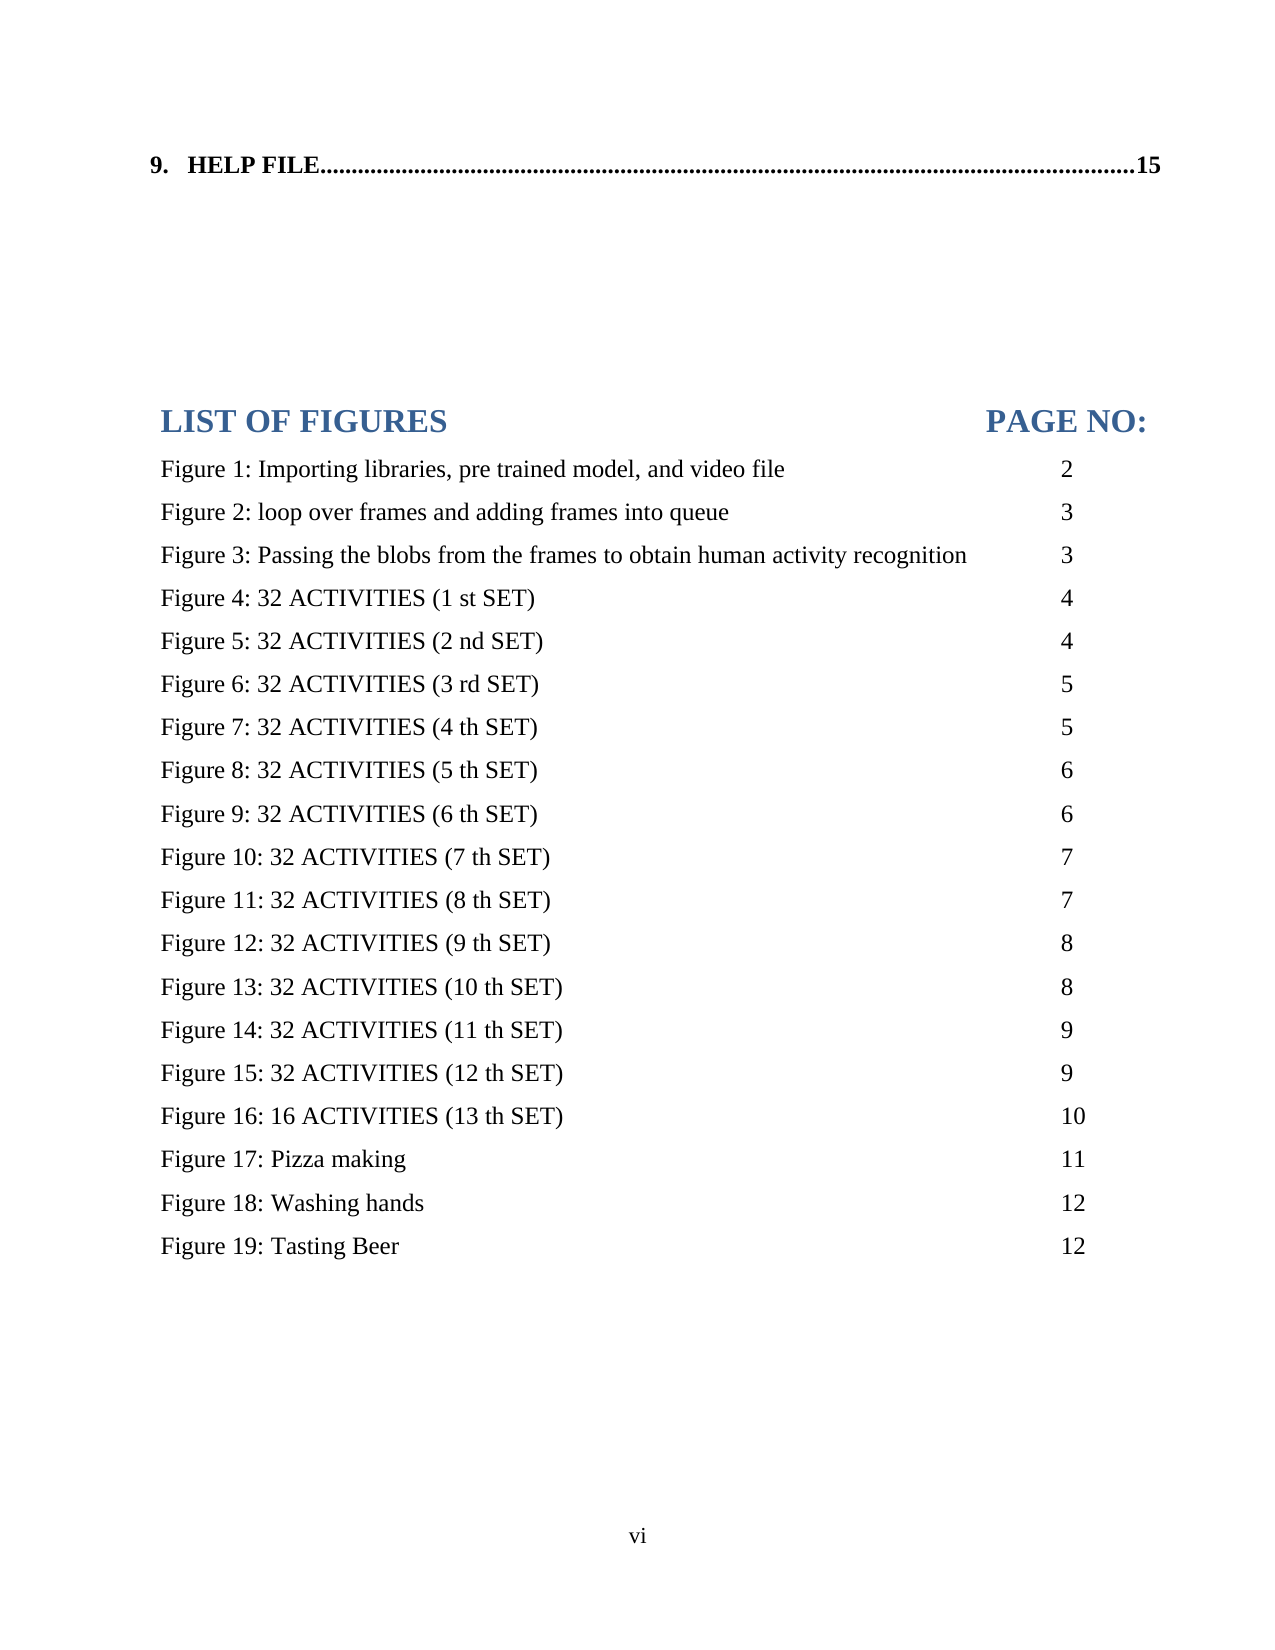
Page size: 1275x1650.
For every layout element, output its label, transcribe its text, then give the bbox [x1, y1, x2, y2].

subtitle HELP FILE 15 [150, 150, 1125, 179]
text Figure 4: 32 ACTIVITIES (1 st SET) 4 [160, 583, 1125, 612]
text Figure 9: 32 ACTIVITIES (6 th SET) 6 [160, 799, 1125, 827]
text Figure 2: loop over frames and adding frames into queue 3 [160, 497, 1125, 525]
text LIST OF FIGURES PAGE NO: [160, 401, 1155, 439]
text Figure 5: 32 ACTIVITIES (2 nd SET) 4 [160, 626, 1125, 655]
text Figure 17: Pizza making 11 [160, 1144, 1125, 1173]
text Figure 13: 32 ACTIVITIES (10 th SET) 8 [160, 972, 1125, 1000]
text Figure 11: 32 ACTIVITIES (8 th SET) 7 [160, 885, 1125, 914]
text Figure 14: 32 ACTIVITIES (11 th SET) 9 [160, 1015, 1125, 1044]
text Figure 3: Passing the blobs from the frames to obtain human activity recognition 3 [160, 540, 1125, 569]
text Figure 15: 32 ACTIVITIES (12 th SET) 9 [160, 1058, 1125, 1087]
text Figure 6: 32 ACTIVITIES (3 rd SET) 5 [160, 669, 1125, 698]
text Figure 7: 32 ACTIVITIES (4 th SET) 5 [160, 712, 1125, 741]
text Figure 8: 32 ACTIVITIES (5 th SET) 6 [160, 756, 1125, 784]
text Figure 12: 32 ACTIVITIES (9 th SET) 8 [160, 928, 1125, 957]
text Figure 10: 32 ACTIVITIES (7 th SET) 7 [160, 842, 1125, 871]
text Figure 19: Tasting Beer 12 [160, 1231, 1125, 1260]
text Figure 1: Importing libraries, pre trained model, and video file 2 [160, 454, 1125, 482]
text Figure 18: Washing hands 12 [160, 1188, 1125, 1217]
text Figure 16: 16 ACTIVITIES (13 th SET) 10 [160, 1101, 1125, 1130]
